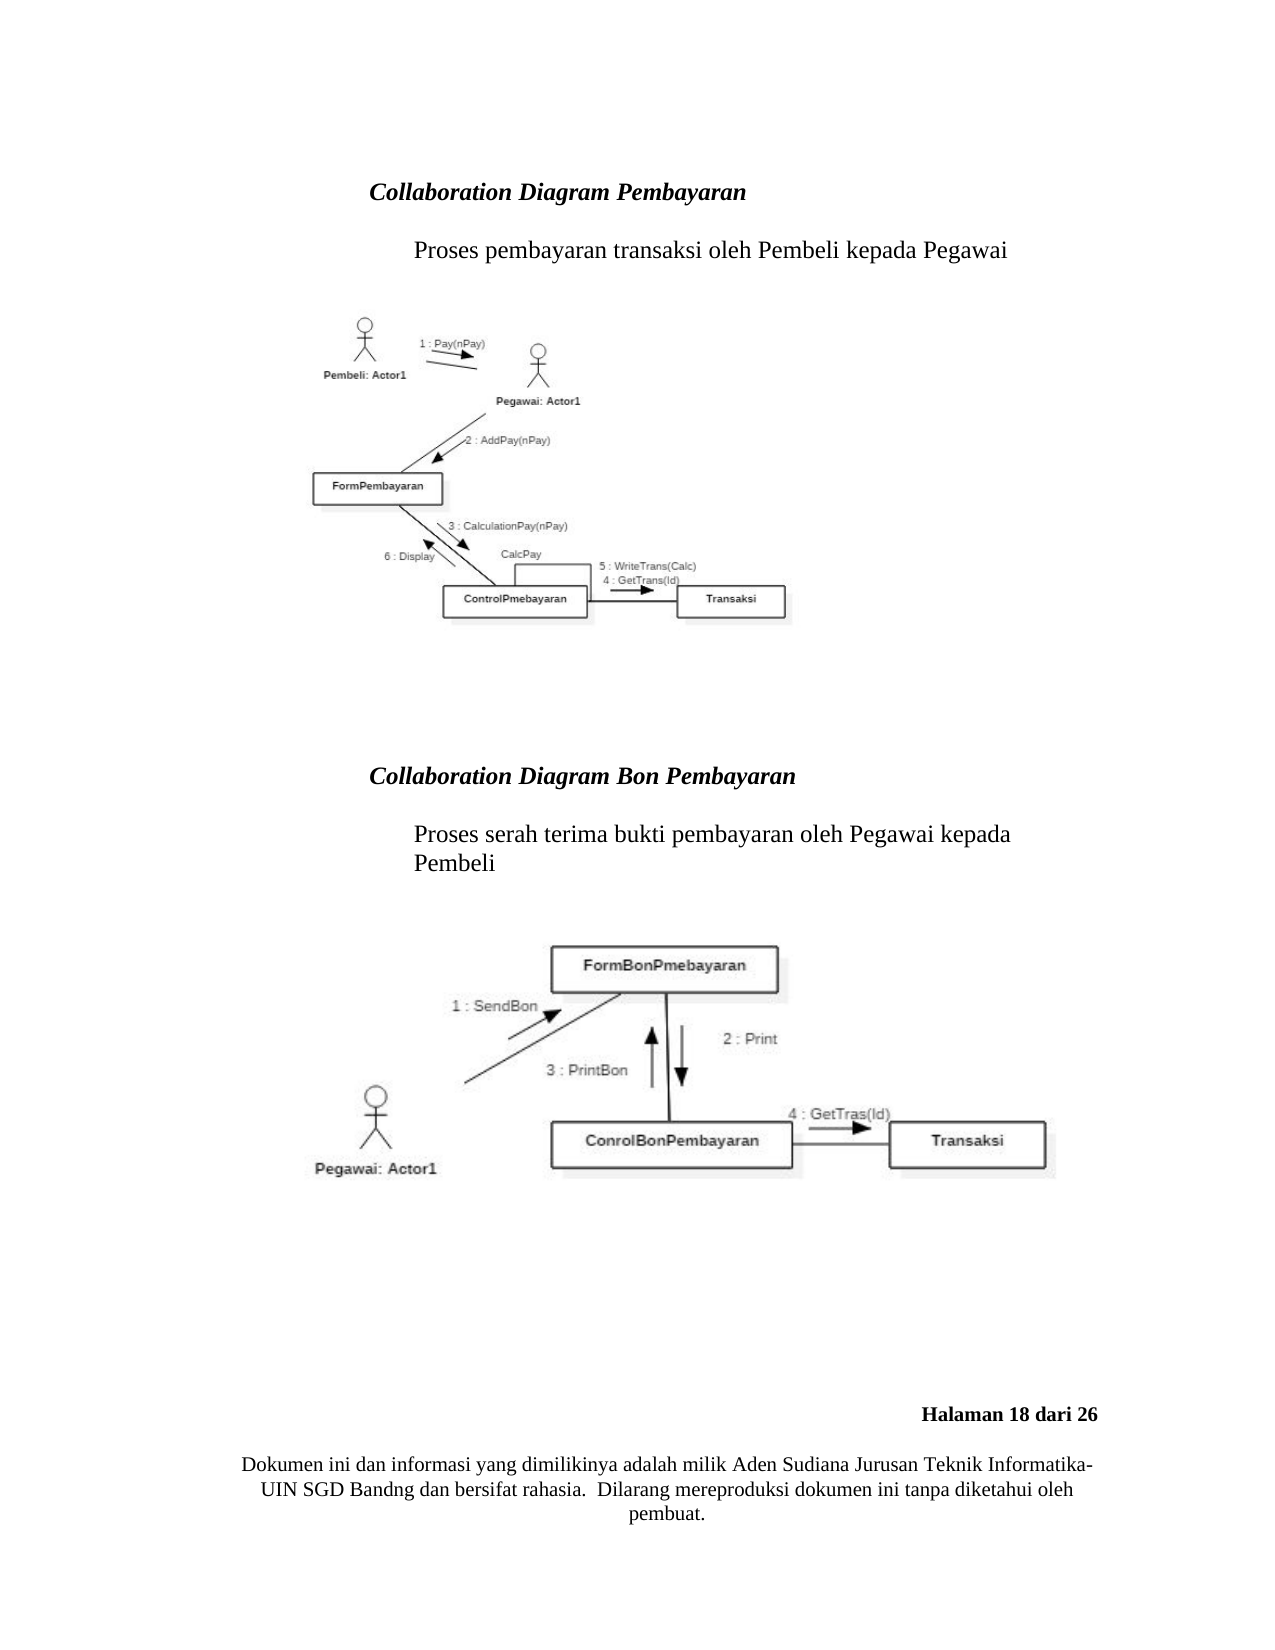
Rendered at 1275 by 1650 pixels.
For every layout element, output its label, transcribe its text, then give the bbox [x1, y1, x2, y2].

picture [280, 293, 826, 674]
text Collaboration Diagram Pembayaran [369, 177, 1098, 206]
text Proses pembayaran transaksi oleh Pembeli kepada Pegawai [413, 235, 1098, 264]
picture [280, 905, 1111, 1265]
text Proses serah terima bukti pembayaran oleh Pegawai kepada Pembeli [413, 819, 1098, 876]
text Collaboration Diagram Bon Pembayaran [369, 761, 1098, 790]
